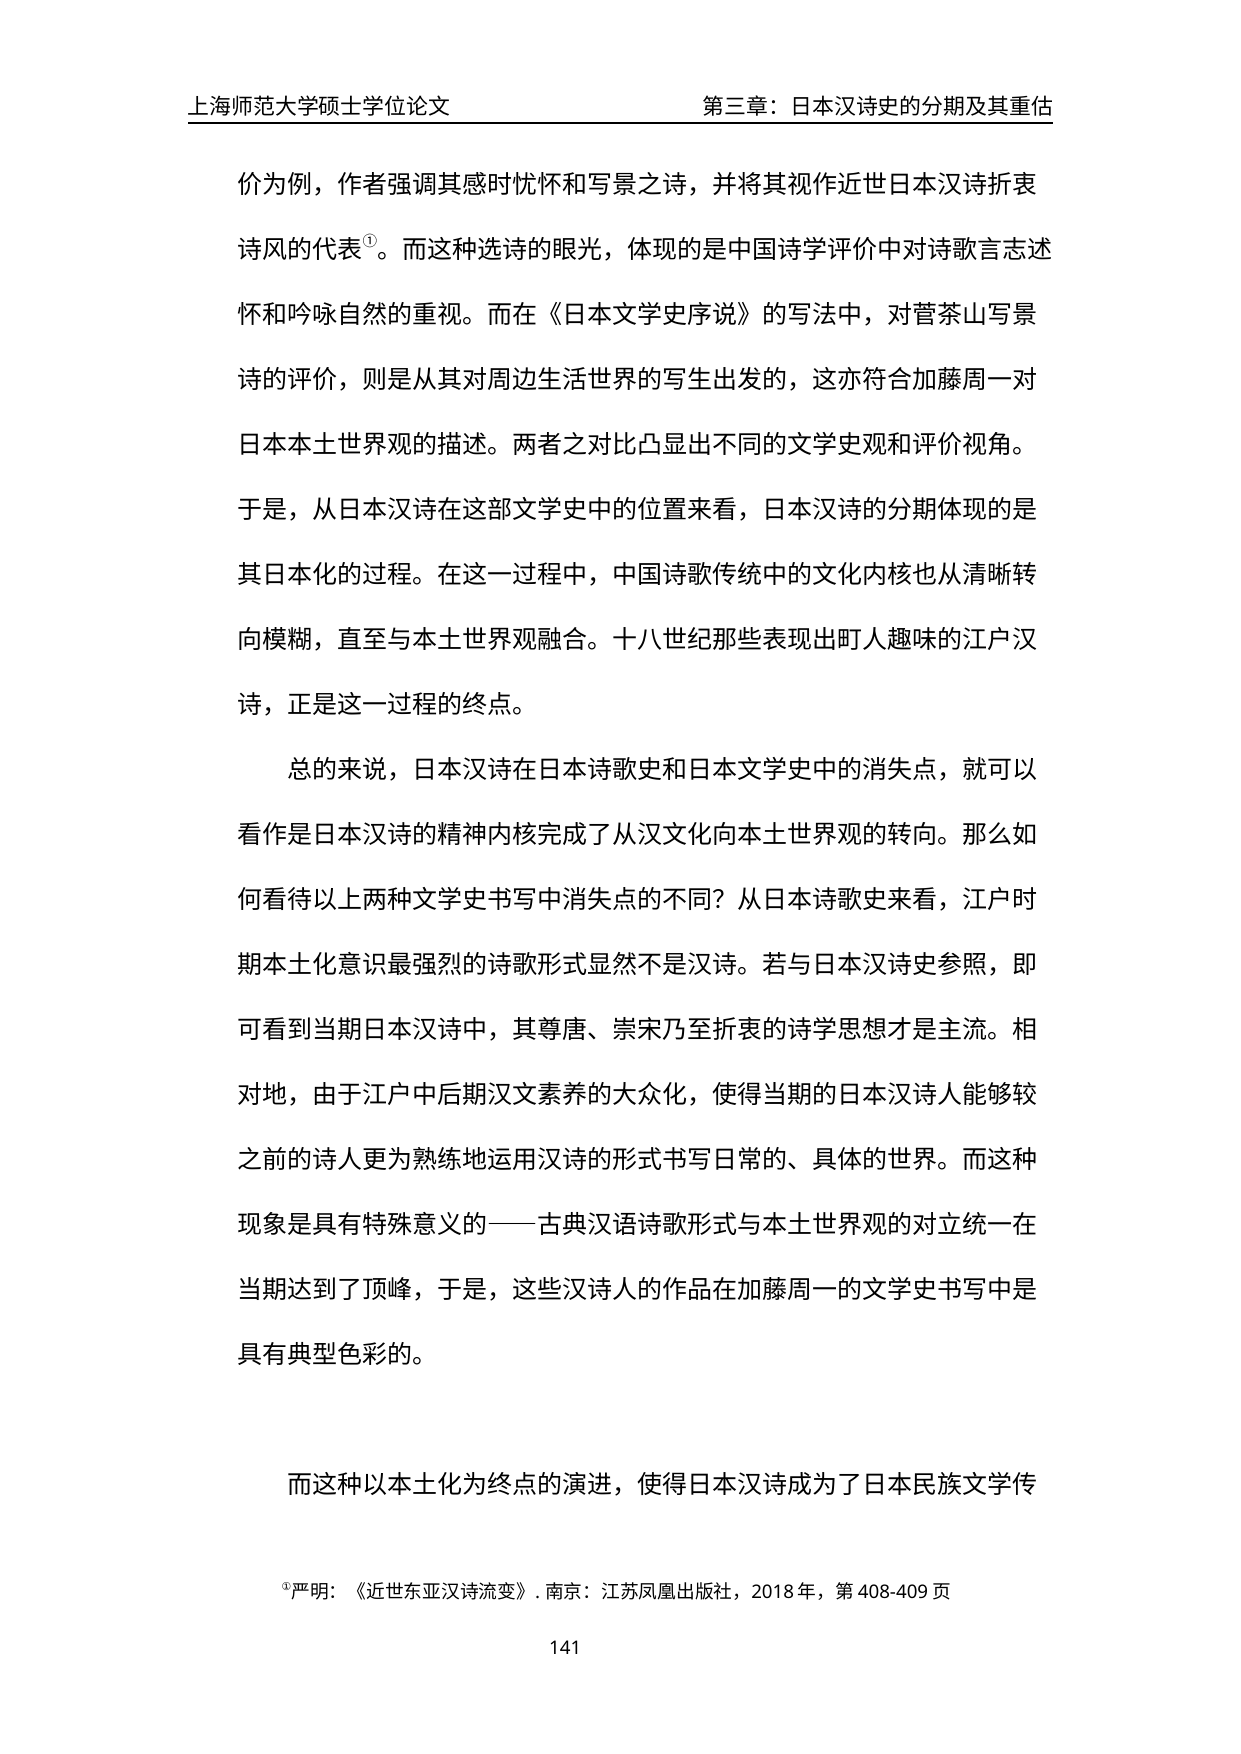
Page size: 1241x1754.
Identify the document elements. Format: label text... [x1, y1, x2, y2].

text 总的来说，日本汉诗在日本诗歌史和日本文学史中的消失点，就可以看作是日本汉诗的精神内核完成了从汉文化向本土世界观的转向。那么如何看待以上两种文学史书写中消失点的不同？从日本诗歌史来看，江户时期本土化意识最强烈的诗歌形式显然不是汉诗。若与日本汉诗史参照，即可看到当期日本汉诗中，其尊唐、崇宋乃至折衷的诗学思想才是主流。相对地，由于江户中后期汉文素养的大众化，使得当期的日本汉诗人能够较之前的诗人更为熟练地运用汉诗的形式书写日常的、具体的世界。而这种现象是具有特殊意义的——古典汉语诗歌形式与本土世界观的对立统一在当期达到了顶峰，于是，这些汉诗人的作品在加藤周一的文学史书写中是具有典型色彩的。 [237, 735, 1053, 1385]
